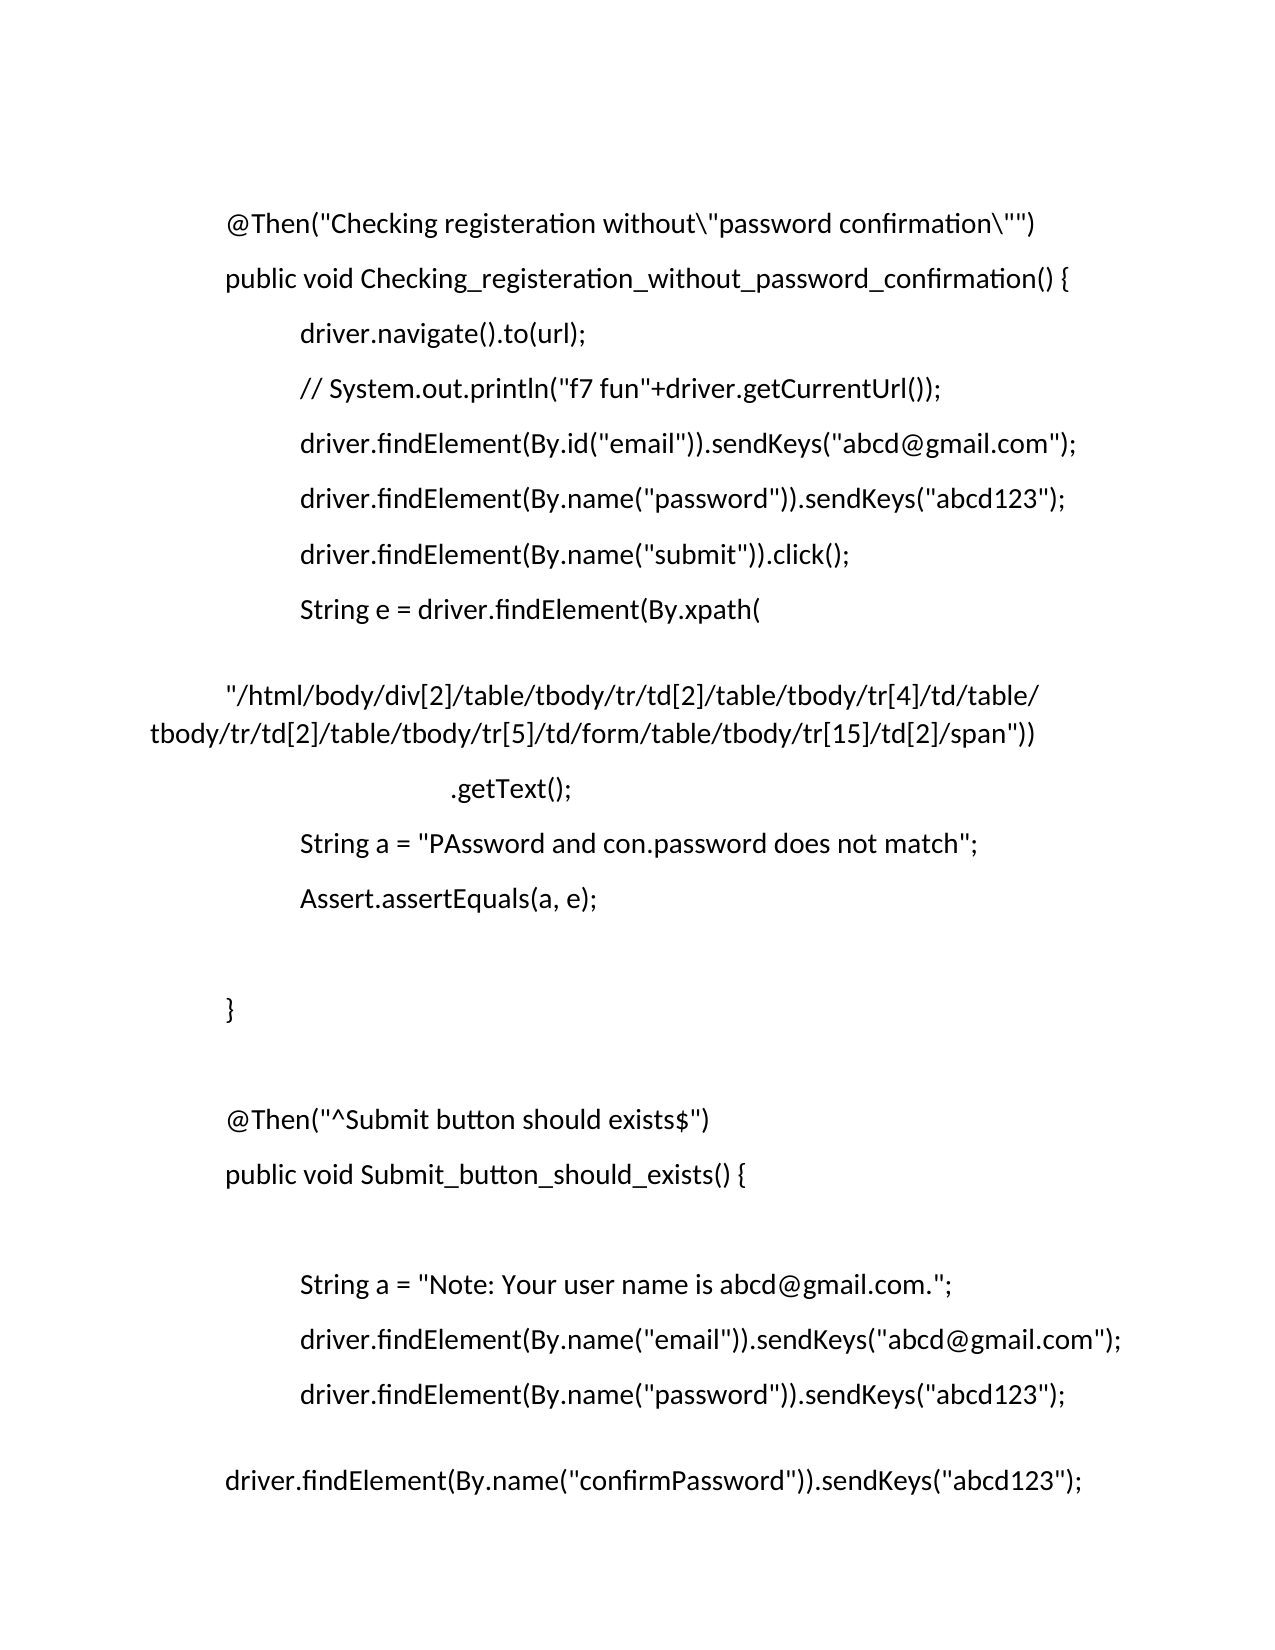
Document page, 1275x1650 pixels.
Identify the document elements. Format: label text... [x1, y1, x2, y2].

text public void Checking_registeration_without_password_confirmation() { [150, 260, 1125, 296]
text "/html/body/div[2]/table/tbody/tr/td[2]/table/tbody/tr[4]/td/table/tbody/tr/td[2]/table/tbody/tr[5]/td/form/table/tbody/tr[15]/td[2]/span")) [150, 646, 1125, 751]
text public void Submit_button_should_exists() { [150, 1156, 1125, 1192]
text driver.findElement(By.name("confirmPassword")).sendKeys("abcd123"); [150, 1432, 1125, 1498]
text driver.findElement(By.name("submit")).click(); [150, 536, 1125, 571]
text driver.findElement(By.id("email")).sendKeys("abcd@gmail.com"); [150, 426, 1125, 461]
text driver.navigate().to(url); [150, 315, 1125, 351]
text String a = "PAssword and con.password does not match"; [150, 825, 1125, 861]
text driver.findElement(By.name("password")).sendKeys("abcd123"); [150, 1376, 1125, 1412]
text } [150, 991, 1125, 1026]
text .getText(); [150, 770, 1125, 806]
text driver.findElement(By.name("email")).sendKeys("abcd@gmail.com"); [150, 1321, 1125, 1357]
text @Then("^Submit button should exists$") [150, 1101, 1125, 1137]
text driver.findElement(By.name("password")).sendKeys("abcd123"); [150, 481, 1125, 516]
text // System.out.println("f7 fun"+driver.getCurrentUrl()); [150, 370, 1125, 406]
text String e = driver.findElement(By.xpath( [150, 591, 1125, 626]
text Assert.assertEquals(a, e); [150, 881, 1125, 916]
text String a = "Note: Your user name is abcd@gmail.com."; [150, 1266, 1125, 1302]
text @Then("Checking registeration without\"password confirmation\"") [150, 205, 1125, 241]
